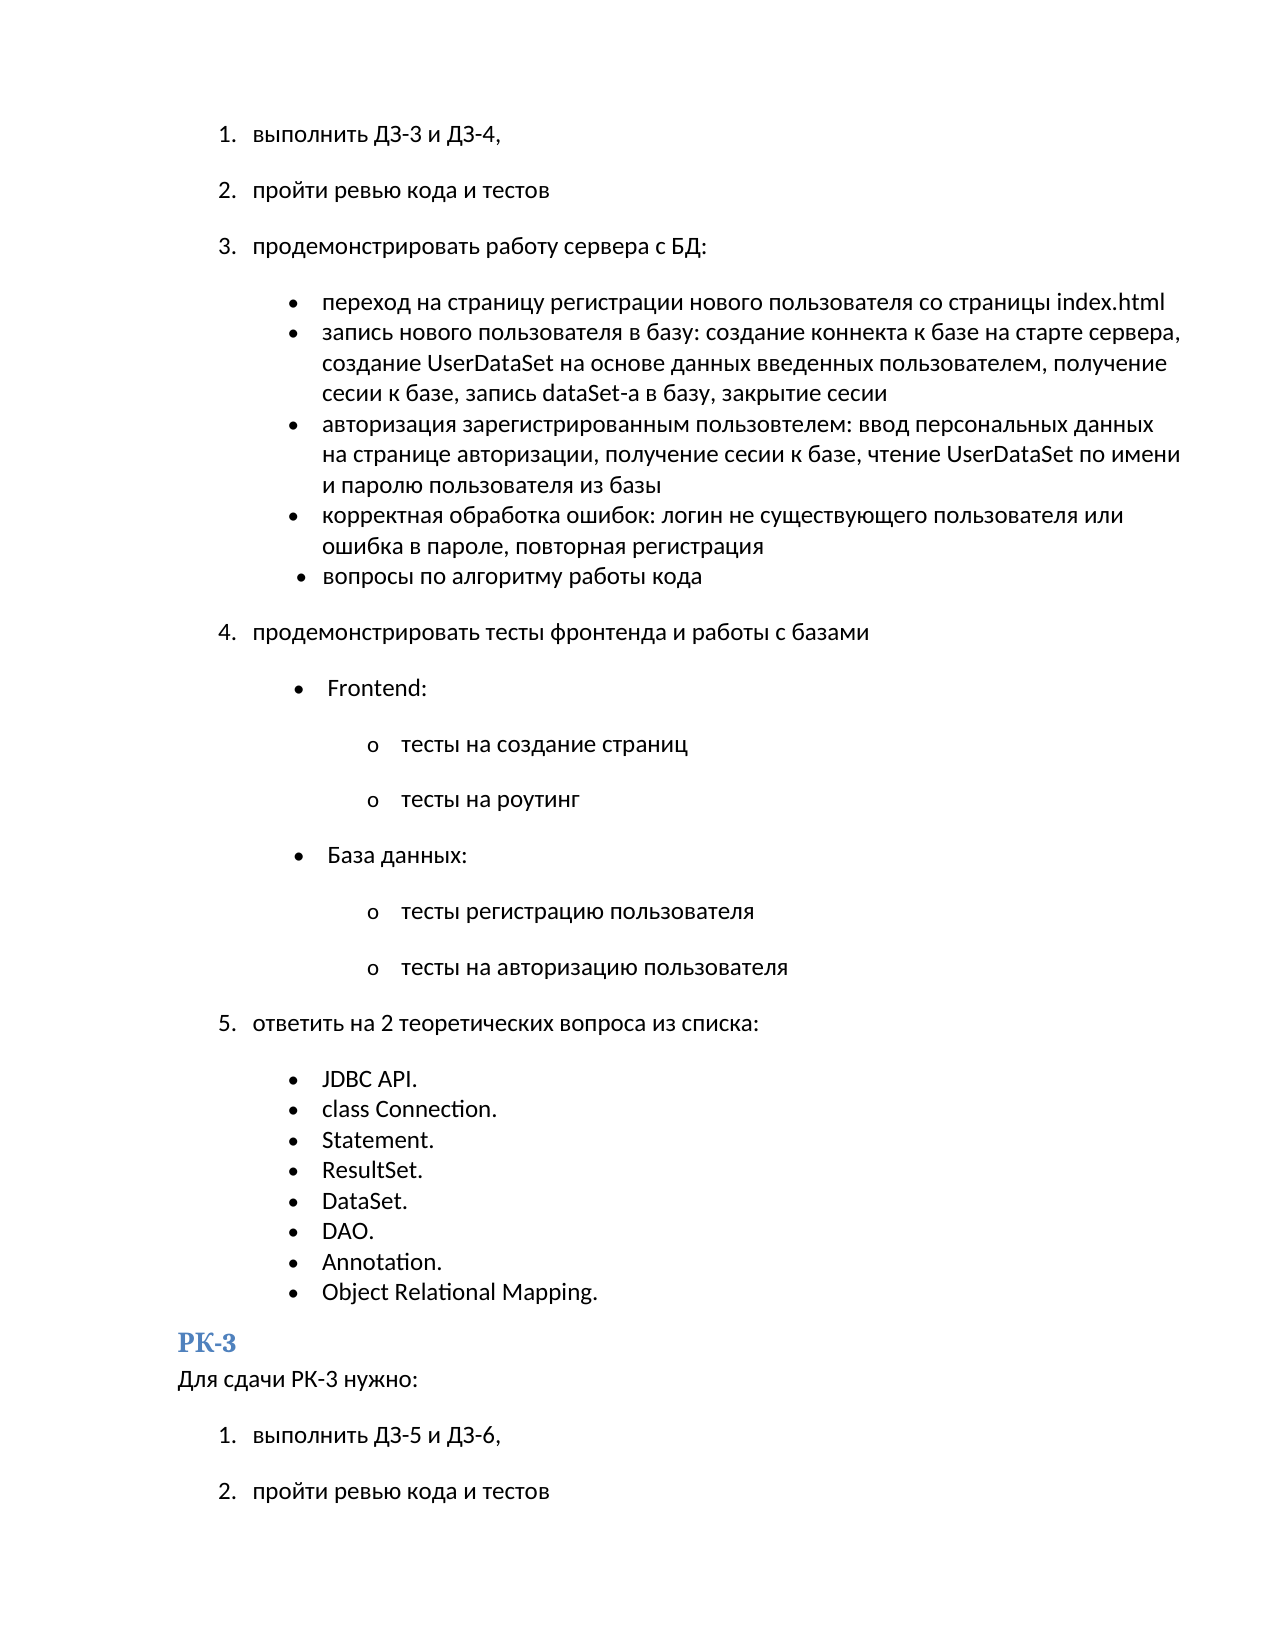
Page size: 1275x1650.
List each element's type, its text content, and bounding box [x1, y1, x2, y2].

list выполнить ДЗ-5 и ДЗ-6, [218, 1419, 1186, 1450]
list ResultSet. [287, 1154, 1186, 1185]
list тесты регистрацию пользователя [367, 895, 1186, 926]
list ответить на 2 теоретических вопроса из списка: [218, 1007, 1186, 1037]
subtitle РК-3 [177, 1328, 1186, 1359]
list DAO. [287, 1215, 1186, 1246]
list DataSet. [287, 1185, 1186, 1215]
list выполнить ДЗ-3 и ДЗ-4, [218, 118, 1186, 149]
list пройти ревью кода и тестов [218, 174, 1186, 204]
list вопросы по алгоритму работы кода [295, 560, 1186, 591]
list Object Relational Mapping. [287, 1276, 1186, 1307]
list запись нового пользователя в базу: создание коннекта к базе на старте сервера, создание UserDataSet на основе данных введенных пользователем, получение сесии к базе, запись dataSet-а в базу, закрытие сесии [287, 316, 1186, 408]
list тесты на авторизацию пользователя [367, 951, 1186, 982]
list тесты на создание страниц [367, 728, 1186, 758]
list авторизация зарегистрированным пользовтелем: ввод персональных данных на странице авторизации, получение сесии к базе, чтение UserDataSet по имени и паролю пользователя из базы [287, 408, 1186, 499]
list продемонстрировать тесты фронтенда и работы с базами [218, 616, 1186, 647]
list продемонстрировать работу сервера с БД: [218, 230, 1186, 260]
list База данных: [293, 839, 1186, 870]
text Для сдачи РК-3 нужно: [177, 1363, 1186, 1394]
list пройти ревью кода и тестов [218, 1475, 1186, 1506]
list class Connection. [287, 1093, 1186, 1124]
list Frontend: [293, 672, 1186, 702]
list JDBC API. [287, 1063, 1186, 1093]
list корректная обработка ошибок: логин не существующего пользователя или ошибка в пароле, повторная регистрация [287, 499, 1186, 560]
list переход на страницу регистрации нового пользователя со страницы index.html [287, 286, 1186, 316]
list тесты на роутинг [367, 784, 1186, 814]
list Annotation. [287, 1246, 1186, 1276]
list Statement. [287, 1124, 1186, 1154]
